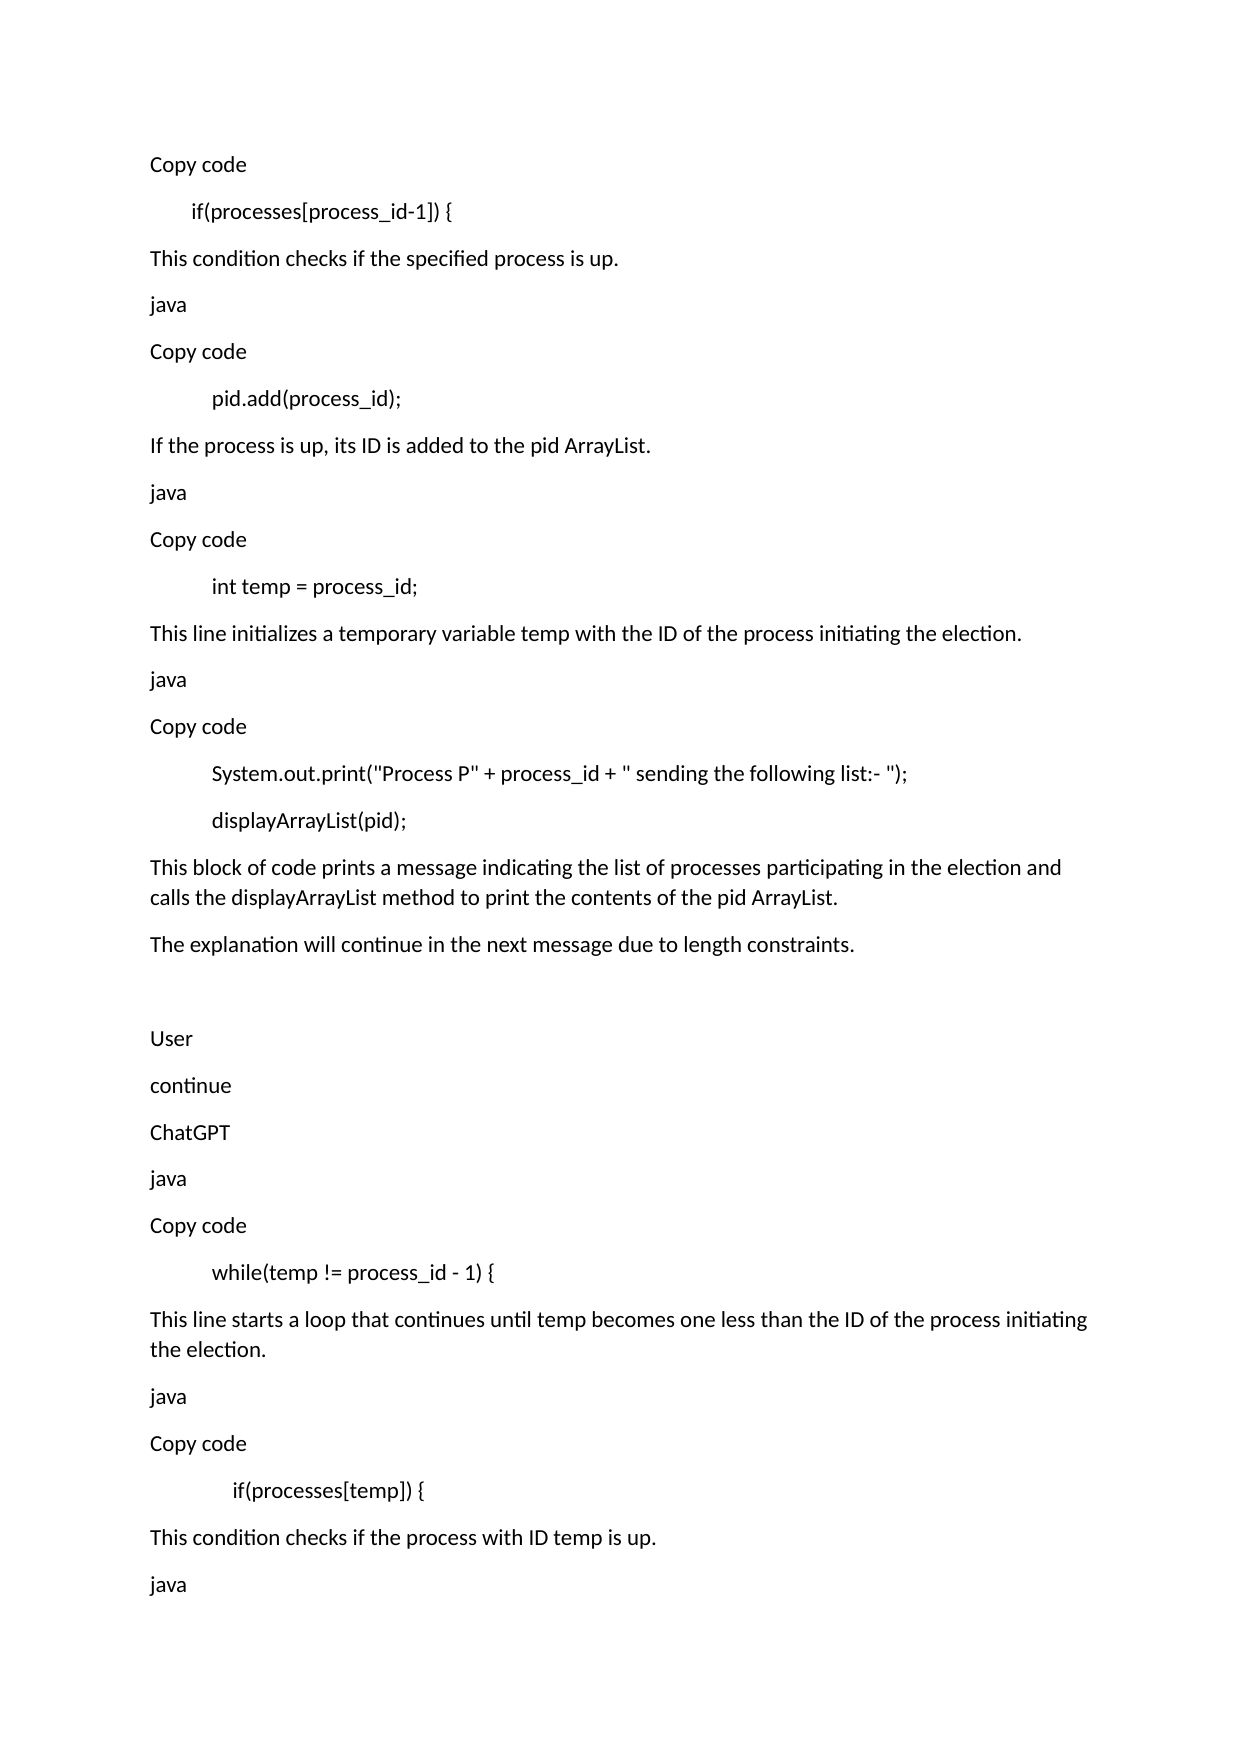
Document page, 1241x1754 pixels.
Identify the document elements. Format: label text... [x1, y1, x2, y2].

text ChatGPT [150, 1118, 1090, 1146]
text This line starts a loop that continues until temp becomes one less than the ID of the process initiating the election. [150, 1305, 1090, 1363]
text java [150, 666, 1090, 694]
text java [150, 478, 1090, 506]
text Copy code [150, 150, 1090, 178]
text System.out.print("Process P" + process_id + " sending the following list:- "); [150, 759, 1090, 787]
text Copy code [150, 525, 1090, 553]
text This condition checks if the specified process is up. [150, 244, 1090, 272]
text This block of code prints a message indicating the list of processes participating in the election and calls the displayArrayList method to print the contents of the pid ArrayList. [150, 853, 1090, 911]
text Copy code [150, 1429, 1090, 1457]
text java [150, 291, 1090, 319]
text continue [150, 1071, 1090, 1099]
text The explanation will continue in the next message due to length constraints. [150, 930, 1090, 958]
text java [150, 1164, 1090, 1193]
text int temp = process_id; [150, 572, 1090, 600]
text java [150, 1570, 1090, 1598]
text if(processes[process_id-1]) { [150, 197, 1090, 225]
text If the process is up, its ID is added to the pid ArrayList. [150, 431, 1090, 459]
text pid.add(process_id); [150, 384, 1090, 412]
text while(temp != process_id - 1) { [150, 1258, 1090, 1286]
text if(processes[temp]) { [150, 1476, 1090, 1504]
text User [150, 1024, 1090, 1052]
text java [150, 1382, 1090, 1410]
text This line initializes a temporary variable temp with the ID of the process initiating the election. [150, 619, 1090, 647]
text Copy code [150, 712, 1090, 741]
text displayArrayList(pid); [150, 806, 1090, 834]
text Copy code [150, 337, 1090, 366]
text This condition checks if the process with ID temp is up. [150, 1523, 1090, 1551]
text Copy code [150, 1211, 1090, 1239]
